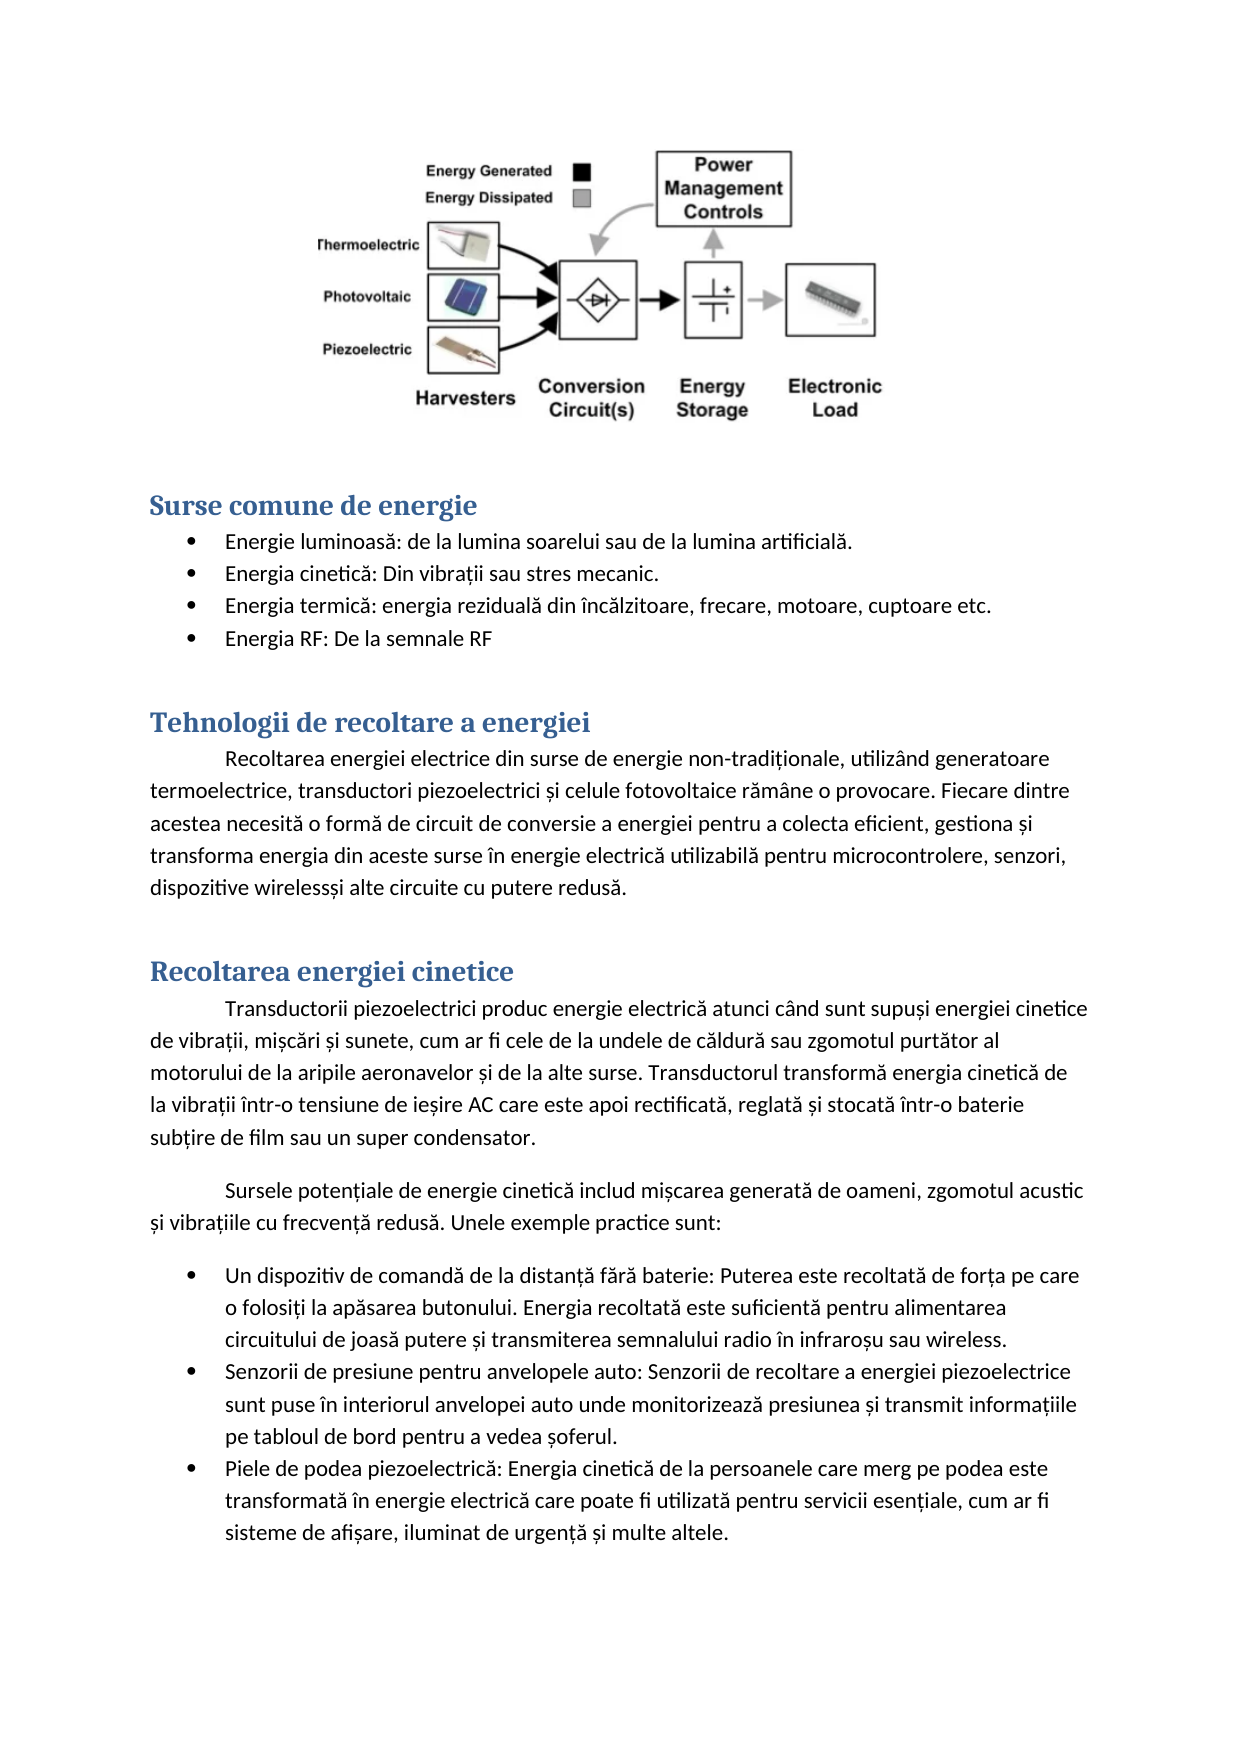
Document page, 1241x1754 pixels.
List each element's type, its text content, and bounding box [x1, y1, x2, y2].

picture [318, 149, 922, 435]
list Energia cinetică: Din vibrații sau stres mecanic. [187, 559, 1090, 587]
list Piele de podea piezoelectrică: Energia cinetică de la persoanele care merg pe podea este transformată în energie electrică care poate fi utilizată pentru servicii esențiale, cum ar fi sisteme de afișare, iluminat de urgență și multe altele. [187, 1454, 1090, 1546]
text Recoltarea energiei electrice din surse de energie non-tradiționale, utilizând generatoare termoelectrice, transductori piezoelectrici și celule fotovoltaice rămâne o provocare. Fiecare dintre acestea necesită o formă de circuit de conversie a energiei pentru a colecta eficient, gestiona și transforma energia din aceste surse în energie electrică utilizabilă pentru microcontrolere, senzori, dispozitive wirelessși alte circuite cu putere redusă. [150, 744, 1090, 901]
list Senzorii de presiune pentru anvelopele auto: Senzorii de recoltare a energiei piezoelectrice sunt puse în interiorul anvelopei auto unde monitorizează presiunea și transmit informațiile pe tabloul de bord pentru a vedea șoferul. [187, 1357, 1090, 1450]
list Energie luminoasă: de la lumina soarelui sau de la lumina artificială. [187, 527, 1090, 555]
subtitle Surse comune de energie [150, 489, 1090, 522]
list Energia termică: energia reziduală din încălzitoare, frecare, motoare, cuptoare etc. [187, 592, 1090, 619]
subtitle Tehnologii de recoltare a energiei [150, 706, 1090, 739]
subtitle Recoltarea energiei cinetice [150, 955, 1090, 989]
list Energia RF: De la semnale RF [187, 624, 1090, 652]
list Un dispozitiv de comandă de la distanță fără baterie: Puterea este recoltată de forța pe care o folosiți la apăsarea butonului. Energia recoltată este suficientă pentru alimentarea circuitului de joasă putere și transmiterea semnalului radio în infraroșu sau wireless. [187, 1261, 1090, 1353]
text Sursele potențiale de energie cinetică includ mișcarea generată de oameni, zgomotul acustic și vibrațiile cu frecvență redusă. Unele exemple practice sunt: [150, 1176, 1090, 1236]
text Transductorii piezoelectrici produc energie electrică atunci când sunt supuși energiei cinetice de vibrații, mișcări și sunete, cum ar fi cele de la undele de căldură sau zgomotul purtător al motorului de la aripile aeronavelor și de la alte surse. Transductorul transformă energia cinetică de la vibrații într-o tensiune de ieșire AC care este apoi rectificată, reglată și stocată într-o baterie subțire de film sau un super condensator. [150, 994, 1090, 1151]
